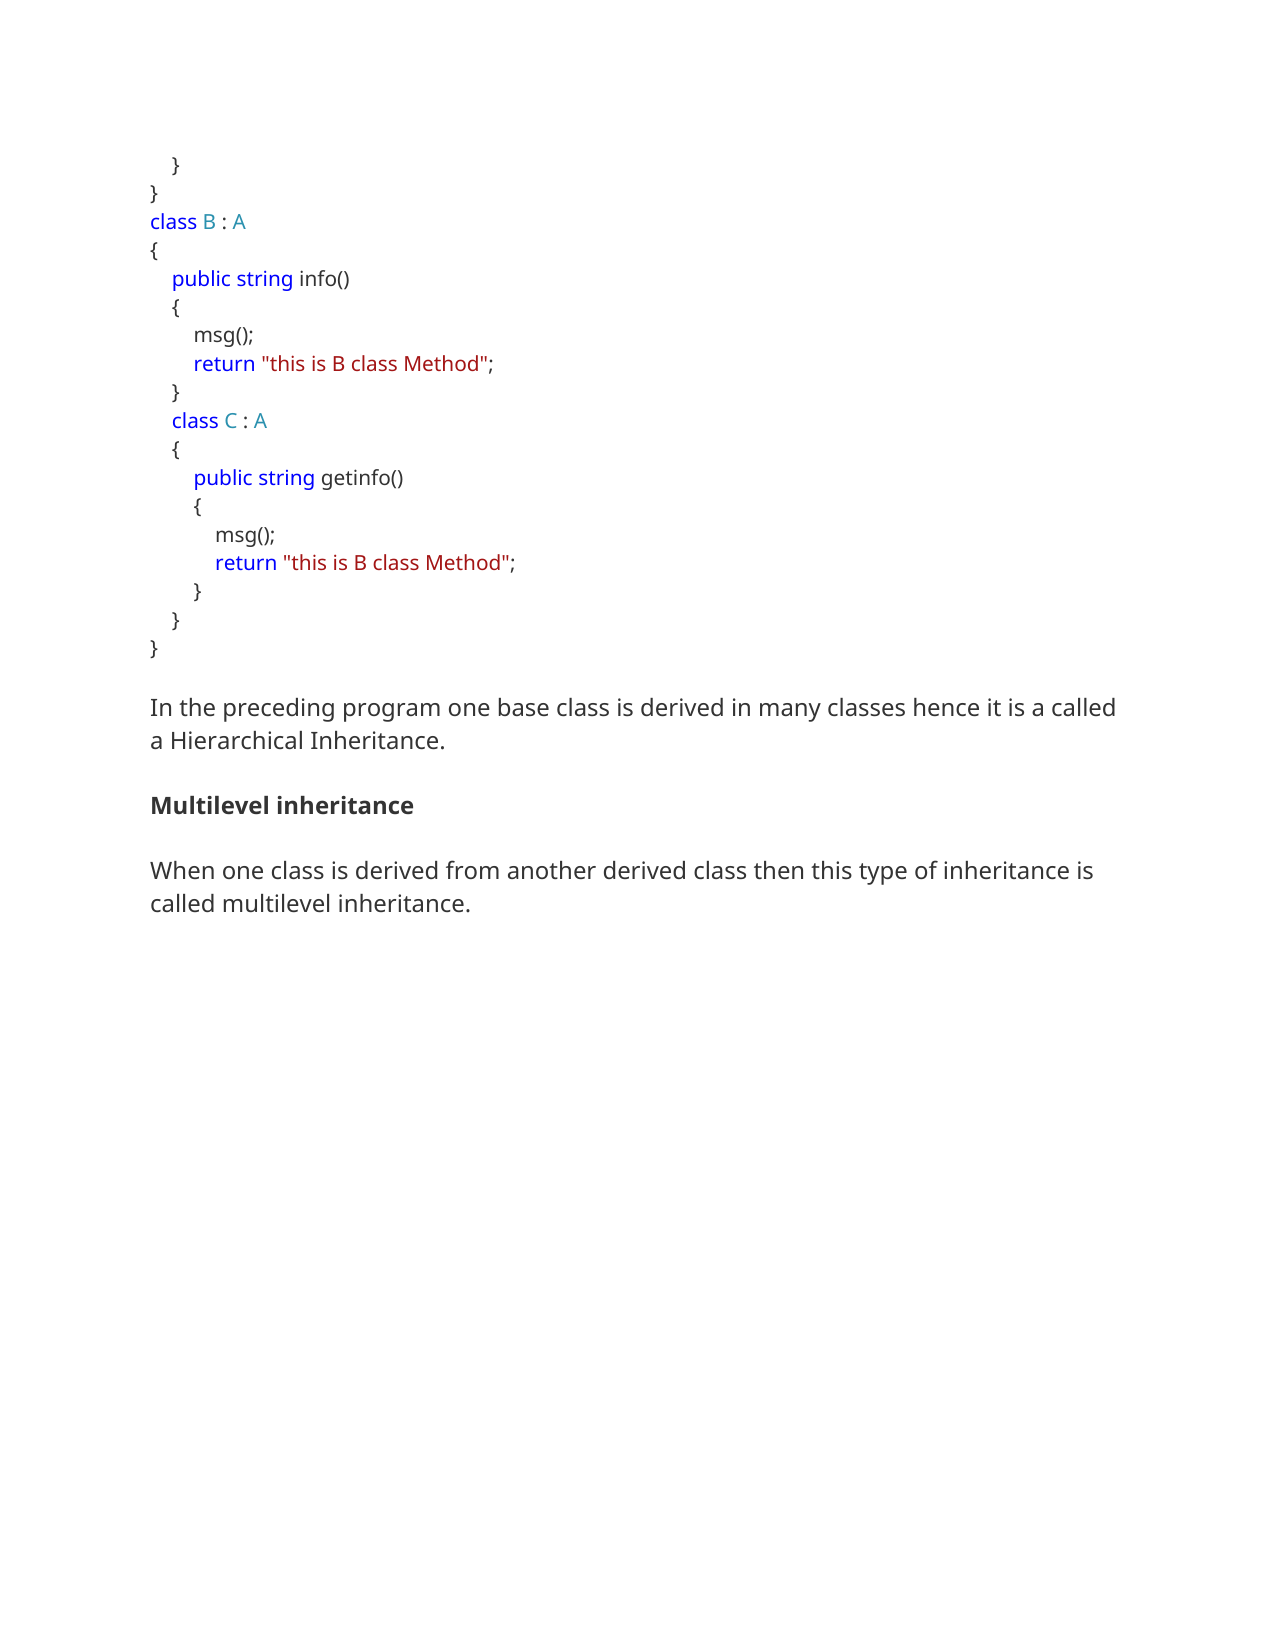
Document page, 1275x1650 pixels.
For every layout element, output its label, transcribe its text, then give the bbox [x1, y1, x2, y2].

text { [150, 491, 1125, 520]
text } [150, 377, 1125, 406]
text { [150, 235, 1125, 264]
text return "this is B class Method"; [150, 548, 1125, 577]
text return "this is B class Method"; [150, 349, 1125, 377]
text class C : A [150, 406, 1125, 434]
text } [150, 605, 1125, 633]
text } [150, 577, 1125, 605]
text public string getinfo() [150, 463, 1125, 491]
text } [150, 150, 1125, 178]
text In the preceding program one base class is derived in many classes hence it is a called a Hierarchical Inheritance. Multilevel inheritance When one class is derived from another derived class then this type of inheritance is called multilevel inheritance. For example: [150, 691, 1125, 952]
text { [150, 434, 1125, 463]
text class B : A [150, 207, 1125, 235]
text } [150, 178, 1125, 207]
text } [150, 633, 1125, 662]
text { [150, 292, 1125, 321]
text public string info() [150, 264, 1125, 292]
text msg(); [150, 520, 1125, 548]
text msg(); [150, 321, 1125, 349]
